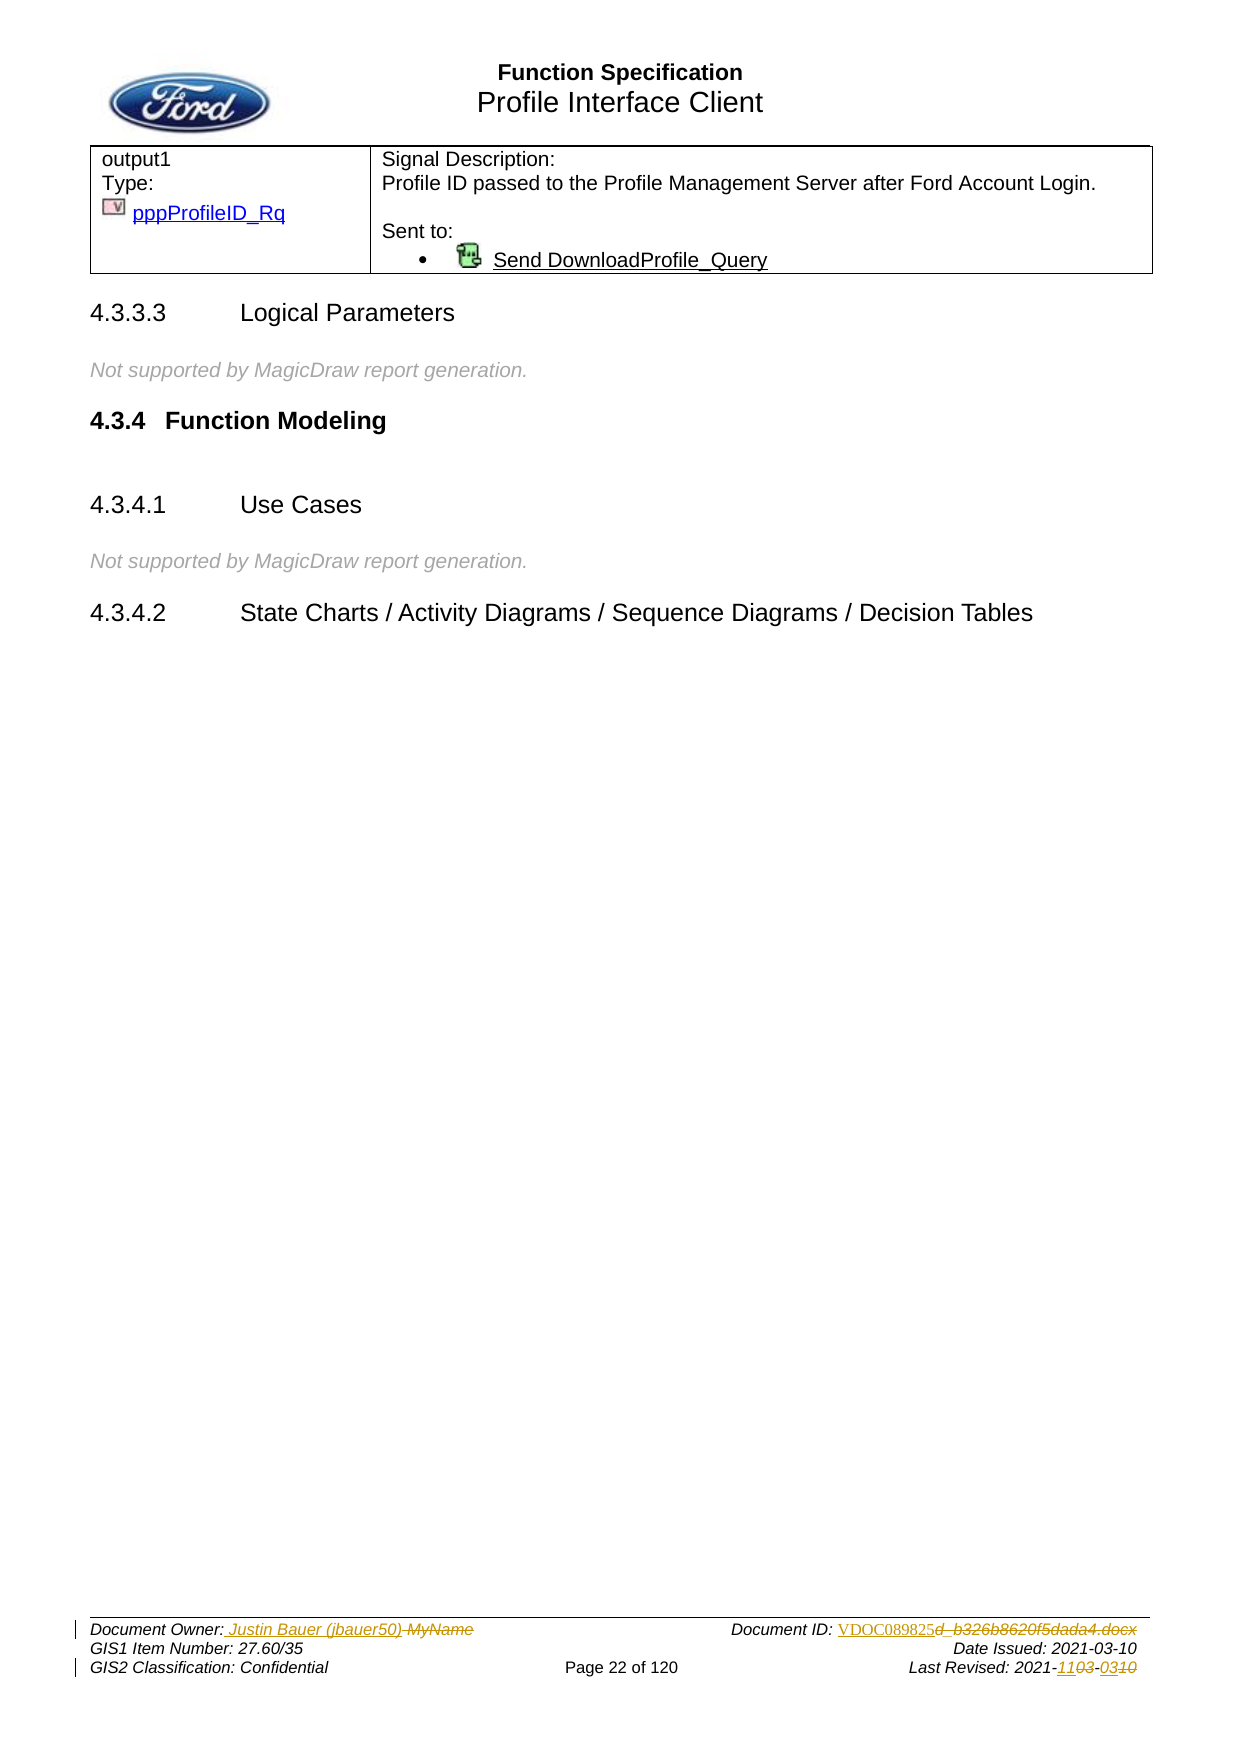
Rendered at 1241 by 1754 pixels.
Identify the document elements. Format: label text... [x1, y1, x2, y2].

text Not supported by MagicDraw report generation. [90, 357, 1150, 381]
table_cell output1 Type: pppProfileID_Rq [91, 147, 370, 272]
table_cell Signal Description: Profile ID passed to the Profile Management Server after Ford Account Login. Sent to: Send DownloadProfile_Query [371, 147, 1152, 272]
picture [101, 195, 127, 220]
text Not supported by MagicDraw report generation. [90, 549, 1150, 573]
picture [89, 53, 290, 146]
picture [456, 242, 482, 268]
subtitle State Charts / Activity Diagrams / Sequence Diagrams / Decision Tables [90, 598, 1150, 627]
subtitle Use Cases [90, 490, 1150, 519]
subtitle Function Modeling [90, 406, 1150, 435]
subtitle Logical Parameters [90, 298, 1150, 327]
